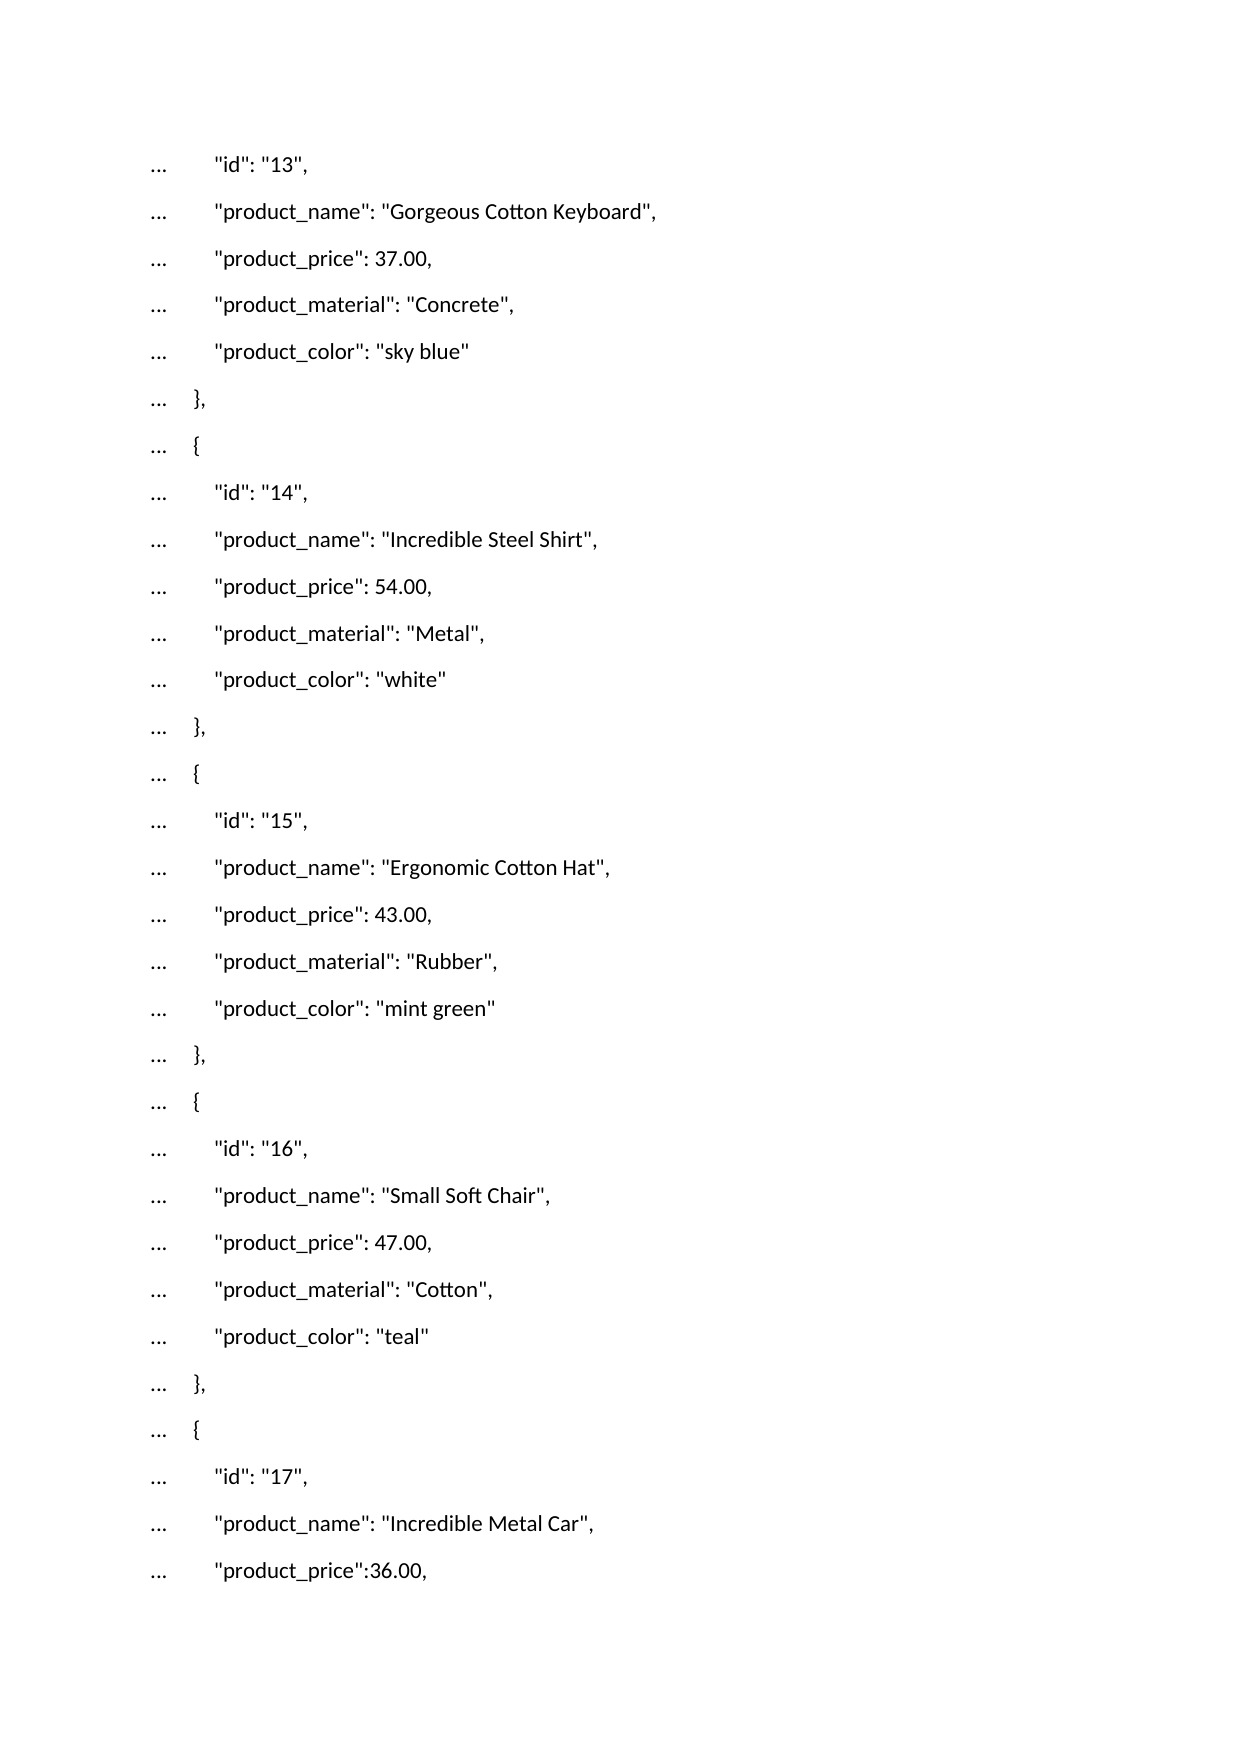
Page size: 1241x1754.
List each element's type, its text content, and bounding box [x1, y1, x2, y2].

text ... "product_color": "teal" [150, 1322, 1090, 1350]
text ... "product_material": "Metal", [150, 619, 1090, 647]
text ... "product_name": "Gorgeous Cotton Keyboard", [150, 197, 1090, 225]
text ... "id": "13", [150, 150, 1090, 178]
text ... "product_material": "Cotton", [150, 1275, 1090, 1303]
text ... }, [150, 1369, 1090, 1397]
text ... }, [150, 712, 1090, 741]
text ... { [150, 759, 1090, 787]
text ... "product_name": "Small Soft Chair", [150, 1181, 1090, 1209]
text ... { [150, 1416, 1090, 1444]
text ... "product_price": 43.00, [150, 900, 1090, 928]
text ... "product_color": "sky blue" [150, 337, 1090, 366]
text ... "product_name": "Incredible Steel Shirt", [150, 525, 1090, 553]
text ... "product_price":36.00, [150, 1556, 1090, 1584]
text ... "product_color": "mint green" [150, 994, 1090, 1022]
text ... "product_price": 47.00, [150, 1228, 1090, 1256]
text ... { [150, 1087, 1090, 1116]
text ... "id": "17", [150, 1462, 1090, 1491]
text ... "id": "15", [150, 806, 1090, 834]
text ... { [150, 431, 1090, 459]
text ... "product_name": "Ergonomic Cotton Hat", [150, 853, 1090, 881]
text ... "product_material": "Rubber", [150, 947, 1090, 975]
text ... }, [150, 1041, 1090, 1069]
text ... "product_price": 37.00, [150, 244, 1090, 272]
text ... "product_color": "white" [150, 666, 1090, 694]
text ... "id": "14", [150, 478, 1090, 506]
text ... "product_name": "Incredible Metal Car", [150, 1509, 1090, 1537]
text ... "product_price": 54.00, [150, 572, 1090, 600]
text ... }, [150, 384, 1090, 412]
text ... "id": "16", [150, 1134, 1090, 1162]
text ... "product_material": "Concrete", [150, 291, 1090, 319]
